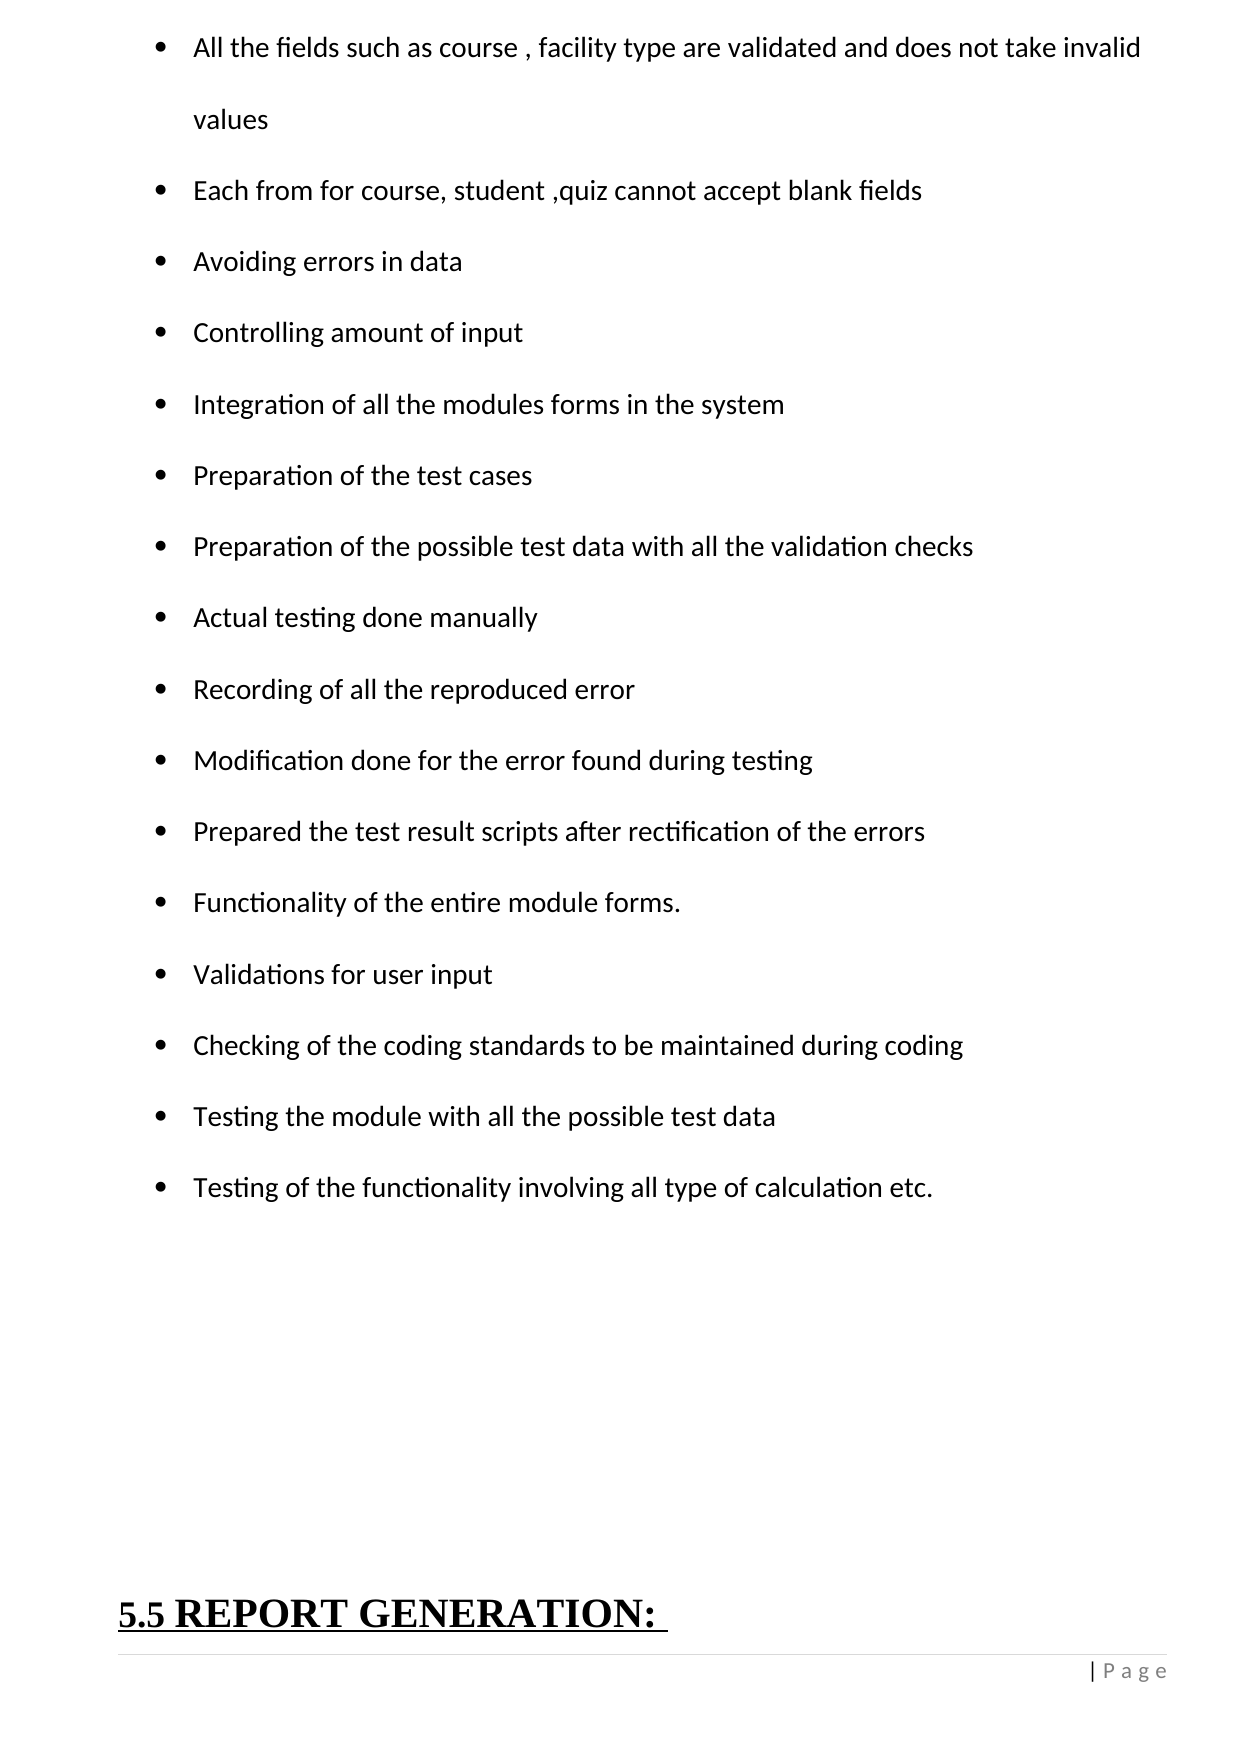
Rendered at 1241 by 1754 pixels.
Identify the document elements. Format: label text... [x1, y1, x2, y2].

list Testing the module with all the possible test data [156, 1098, 1167, 1134]
list Validations for user input [156, 956, 1167, 991]
list Checking of the coding standards to be maintained during coding [156, 1027, 1167, 1063]
list Modification done for the error found during testing [156, 742, 1167, 778]
list Preparation of the test cases [156, 457, 1167, 493]
list Controlling amount of input [156, 314, 1167, 350]
list All the fields such as course , facility type are validated and does not take invalid values [156, 29, 1167, 136]
list Prepared the test result scripts after rectification of the errors [156, 813, 1167, 849]
list Recording of all the reproduced error [156, 671, 1167, 706]
list Actual testing done manually [156, 599, 1167, 635]
list Preparation of the possible test data with all the validation checks [156, 528, 1167, 564]
text 5.5 REPORT GENERATION: [118, 1589, 1167, 1637]
list Testing of the functionality involving all type of calculation etc. [156, 1169, 1167, 1205]
list Integration of all the modules forms in the system [156, 386, 1167, 421]
list Each from for course, student ,quiz cannot accept blank fields [156, 172, 1167, 208]
list Functionality of the entire module forms. [156, 884, 1167, 920]
list Avoiding errors in data [156, 243, 1167, 279]
